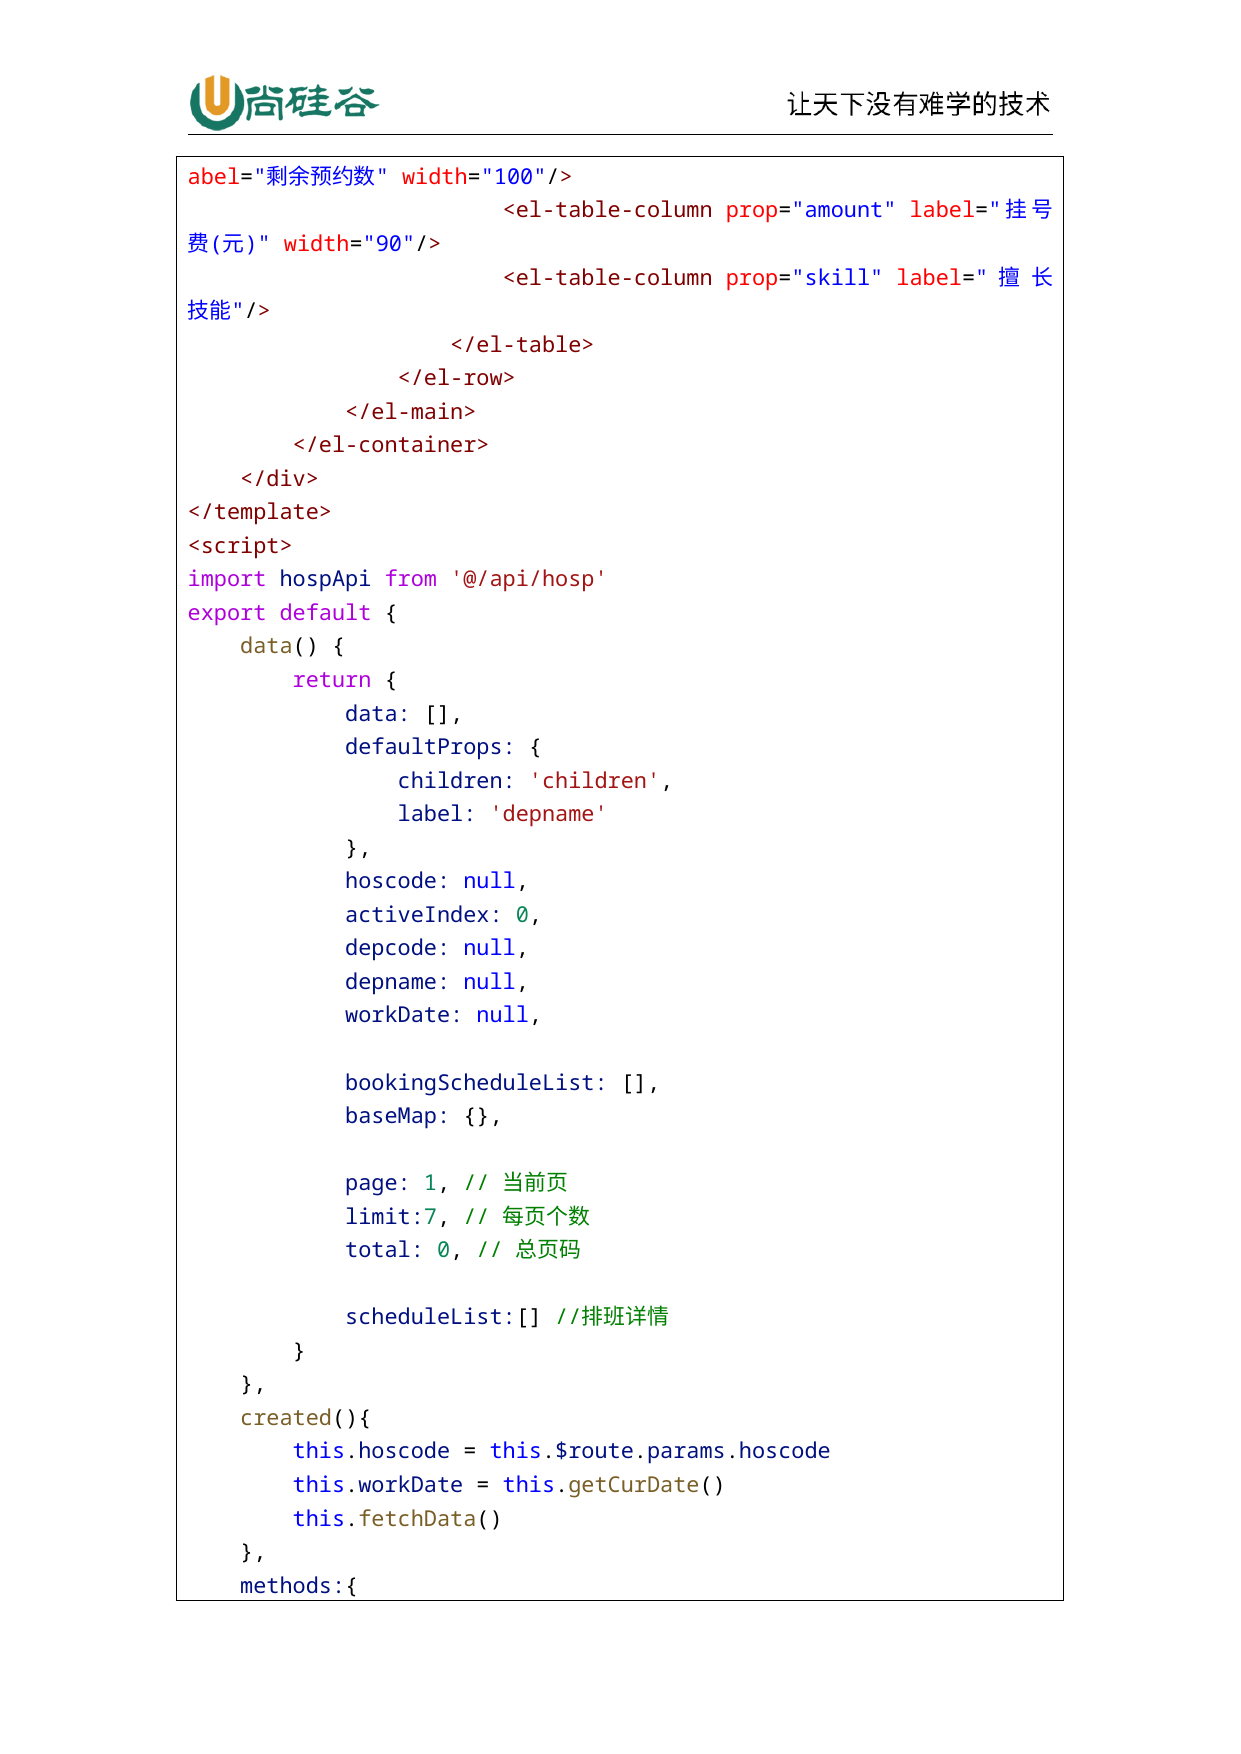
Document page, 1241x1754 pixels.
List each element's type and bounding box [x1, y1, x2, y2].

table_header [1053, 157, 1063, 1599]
picture [187, 73, 1053, 132]
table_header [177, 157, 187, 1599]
